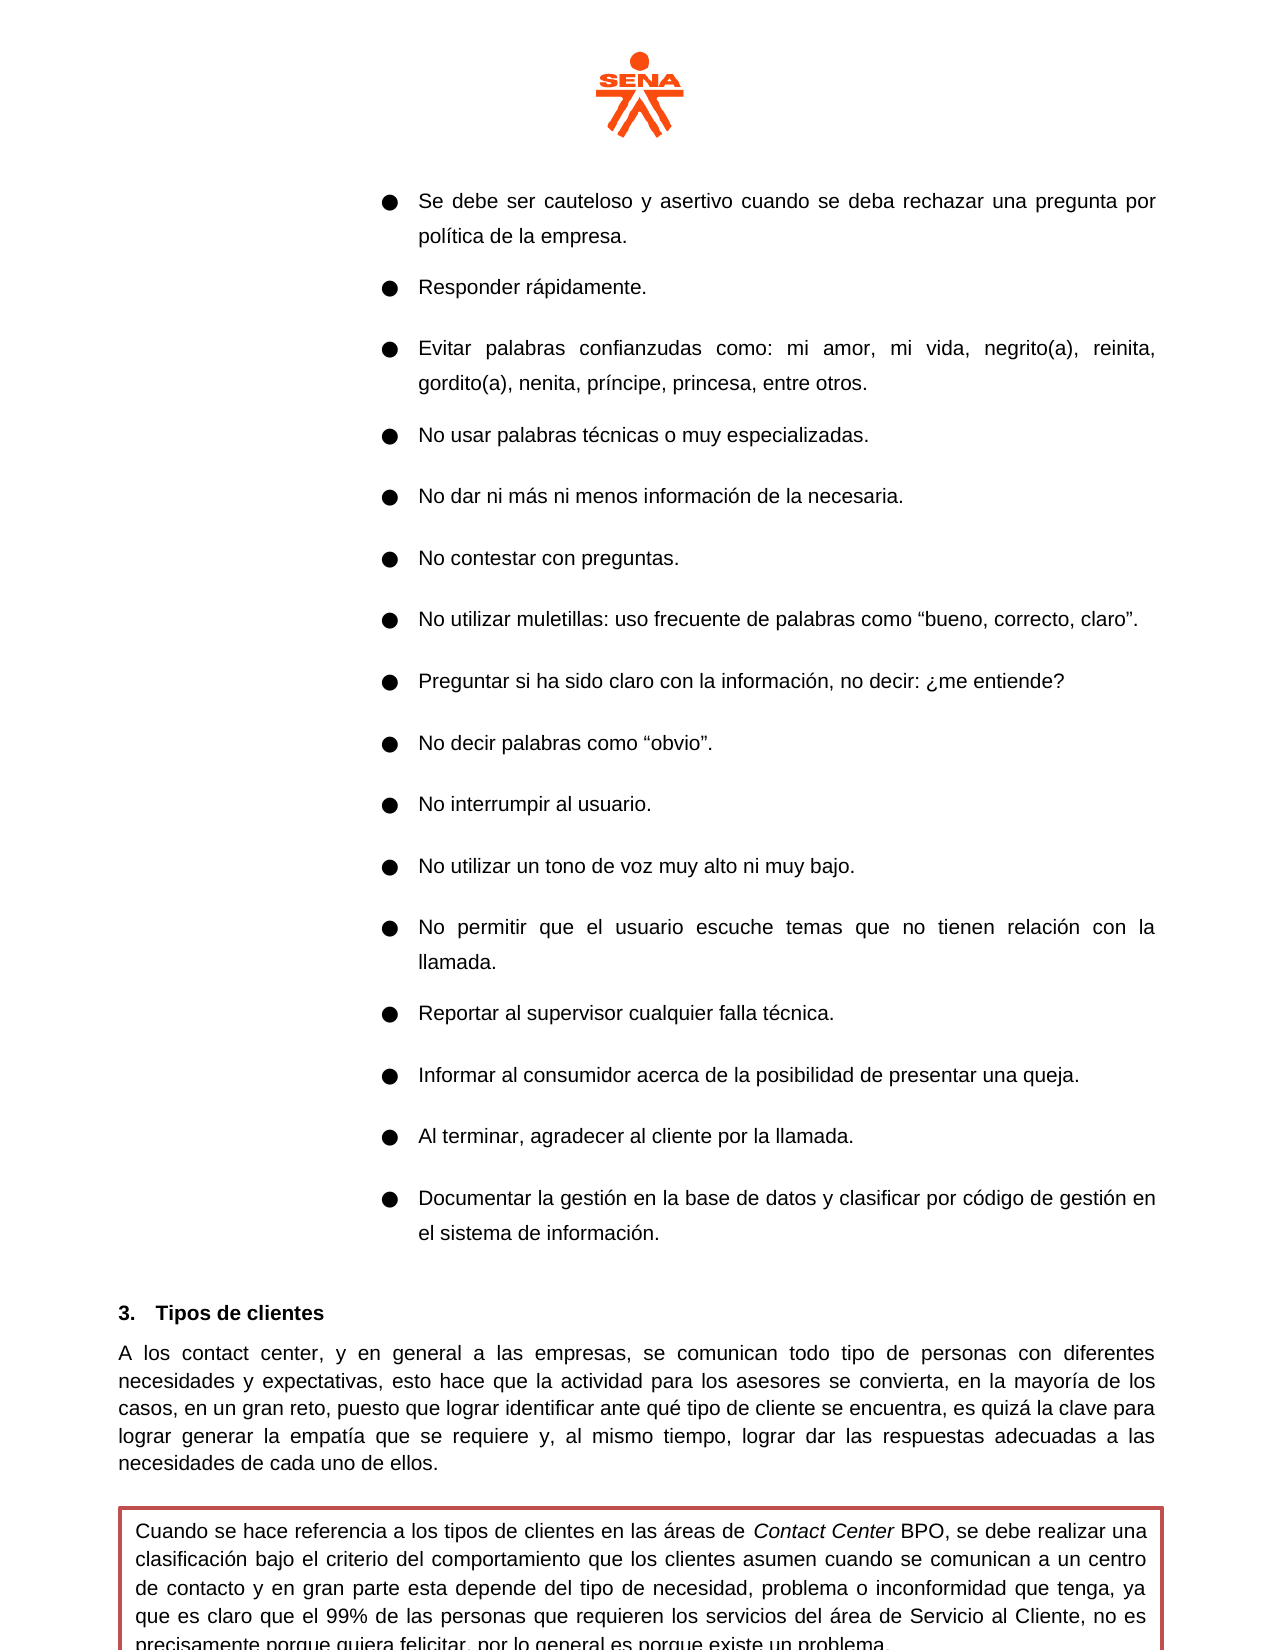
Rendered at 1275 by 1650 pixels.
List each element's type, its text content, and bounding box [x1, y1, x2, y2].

list No utilizar un tono de voz muy alto ni muy bajo. [381, 842, 1157, 885]
list Tipos de clientes [118, 1301, 1157, 1325]
list No usar palabras técnicas o muy especializadas. [381, 411, 1157, 454]
text A los contact center, y en general a las empresas, se comunican todo tipo de personas con diferentes necesidades y expectativas, esto hace que la actividad para los asesores se convierta, en la mayoría de los casos, en un gran reto, puesto que lograr identificar ante qué tipo de cliente se encuentra, es quizá la clave para lograr generar la empatía que se requiere y, al mismo tiempo, lograr dar las respuestas adecuadas a las necesidades de cada uno de ellos. [118, 1341, 1157, 1475]
list Al terminar, agradecer al cliente por la llamada. [381, 1113, 1157, 1156]
list No utilizar muletillas: uso frecuente de palabras como “bueno, correcto, claro”. [381, 596, 1157, 639]
list Preguntar si ha sido claro con la información, no decir: ¿me entiende? [381, 657, 1157, 700]
list Se debe ser cauteloso y asertivo cuando se deba rechazar una pregunta por política de la empresa. [381, 177, 1157, 247]
list Evitar palabras confianzudas como: mi amor, mi vida, negrito(a), reinita, gordito(a), nenita, príncipe, princesa, entre otros. [381, 325, 1157, 395]
list No permitir que el usuario escuche temas que no tienen relación con la llamada. [381, 904, 1157, 974]
list No decir palabras como “obvio”. [381, 719, 1157, 762]
list Informar al consumidor acerca de la posibilidad de presentar una queja. [381, 1052, 1157, 1094]
list Responder rápidamente. [381, 263, 1157, 306]
list Documentar la gestión en la base de datos y clasificar por código de gestión en el sistema de información. [381, 1175, 1157, 1245]
list No interrumpir al usuario. [381, 781, 1157, 823]
picture [585, 48, 690, 142]
list No dar ni más ni menos información de la necesaria. [381, 473, 1157, 516]
list No contestar con preguntas. [381, 534, 1157, 577]
list Reportar al supervisor cualquier falla técnica. [381, 990, 1157, 1033]
